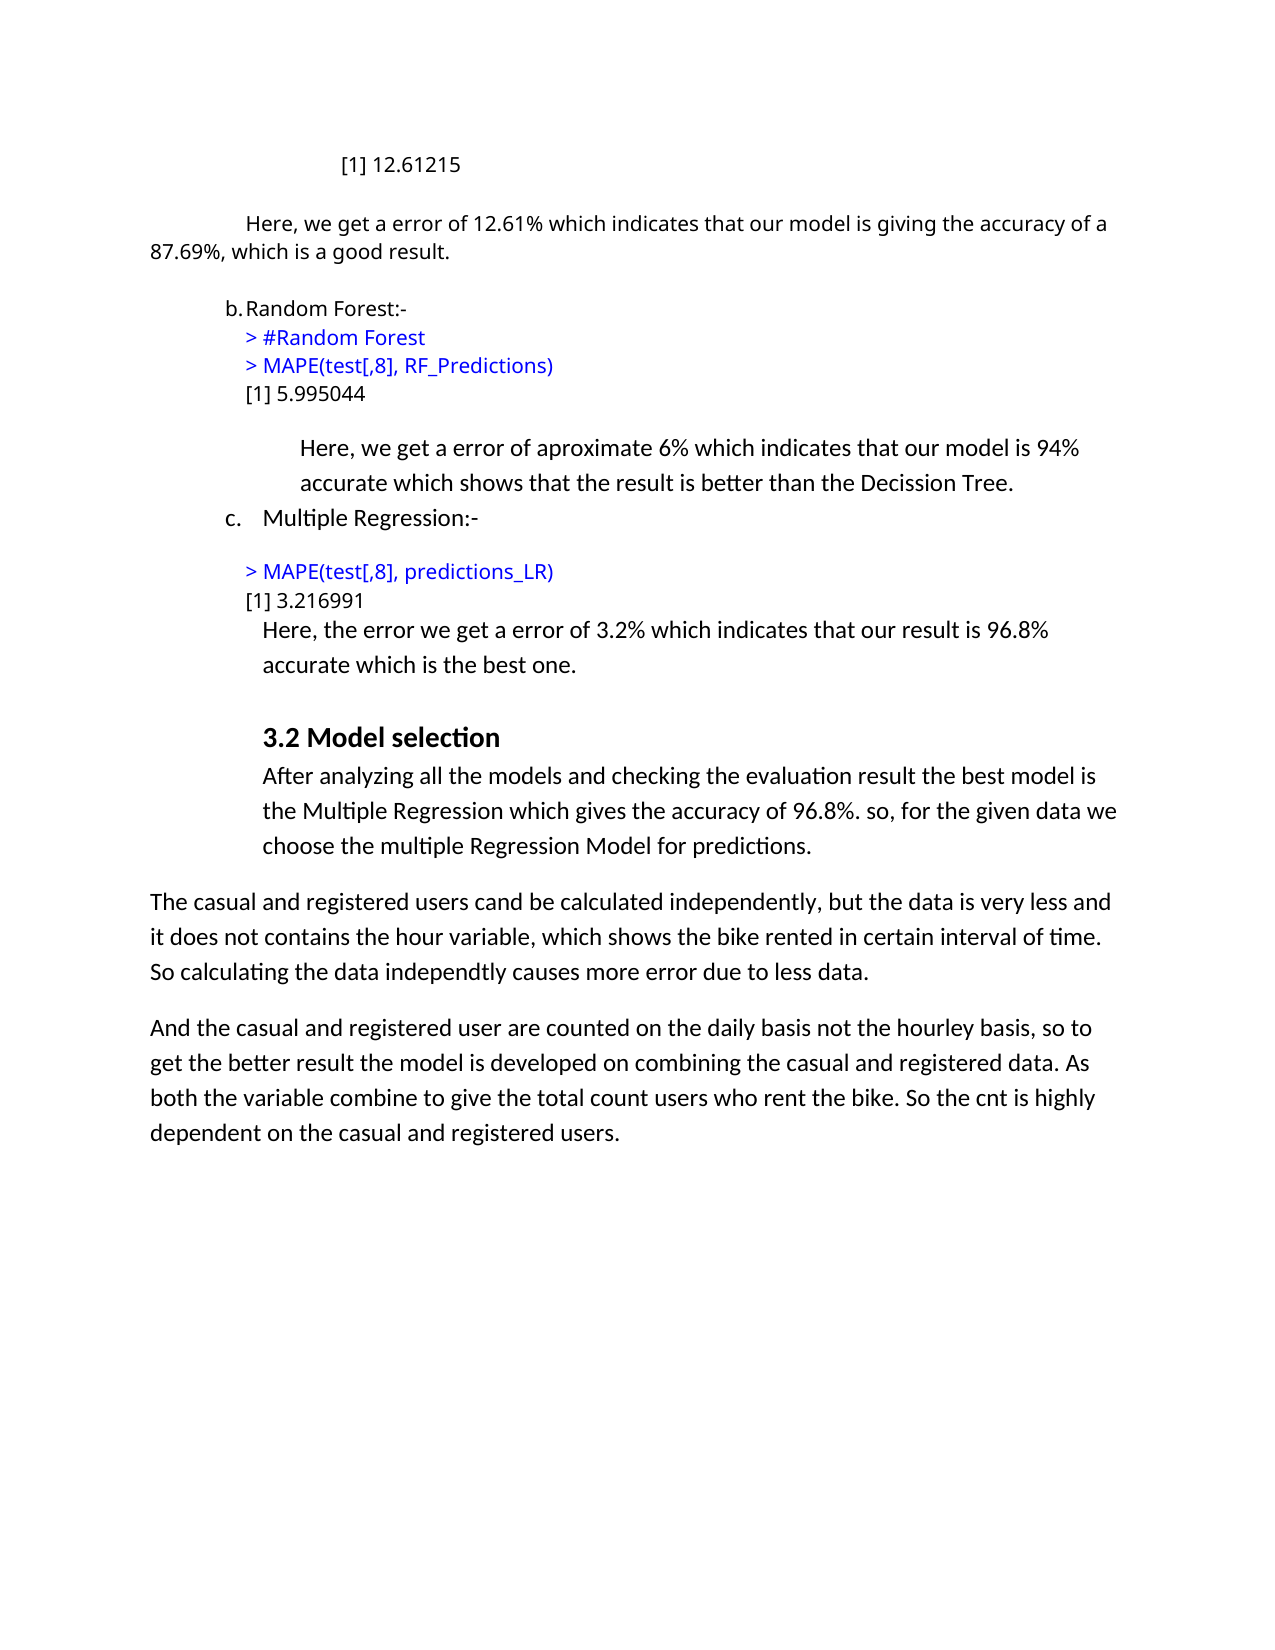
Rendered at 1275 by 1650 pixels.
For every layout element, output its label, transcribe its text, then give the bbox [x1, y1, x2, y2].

text Here, we get a error of 12.61% which indicates that our model is giving the accuracy of a 87.69%, which is a good result. [150, 209, 1125, 266]
text The casual and registered users cand be calculated independently, but the data is very less and it does not contains the hour variable, which shows the bike rented in certain interval of time. So calculating the data independtly causes more error due to less data. [150, 886, 1125, 987]
text > MAPE(test[,8], predictions_LR) [225, 557, 1125, 586]
text [1] 5.995044 [225, 379, 1125, 408]
list Random Forest:- [225, 294, 1125, 323]
text > MAPE(test[,8], RF_Predictions) [225, 351, 1125, 379]
text [1] 3.216991 [225, 586, 1125, 614]
list 3.2 Model selection [262, 719, 1125, 755]
list Here, the error we get a error of 3.2% which indicates that our result is 96.8% accurate which is the best one. [262, 614, 1125, 680]
list Here, we get a error of aproximate 6% which indicates that our model is 94% accurate which shows that the result is better than the Decission Tree. [300, 432, 1125, 497]
text [1] 12.61215 [225, 150, 1125, 178]
list Multiple Regression:- [225, 502, 1125, 532]
text And the casual and registered user are counted on the daily basis not the hourley basis, so to get the better result the model is developed on combining the casual and registered data. As both the variable combine to give the total count users who rent the bike. So the cnt is highly dependent on the casual and registered users. [150, 1012, 1125, 1147]
list After analyzing all the models and checking the evaluation result the best model is the Multiple Regression which gives the accuracy of 96.8%. so, for the given data we choose the multiple Regression Model for predictions. [262, 760, 1125, 861]
text > #Random Forest [225, 323, 1125, 351]
